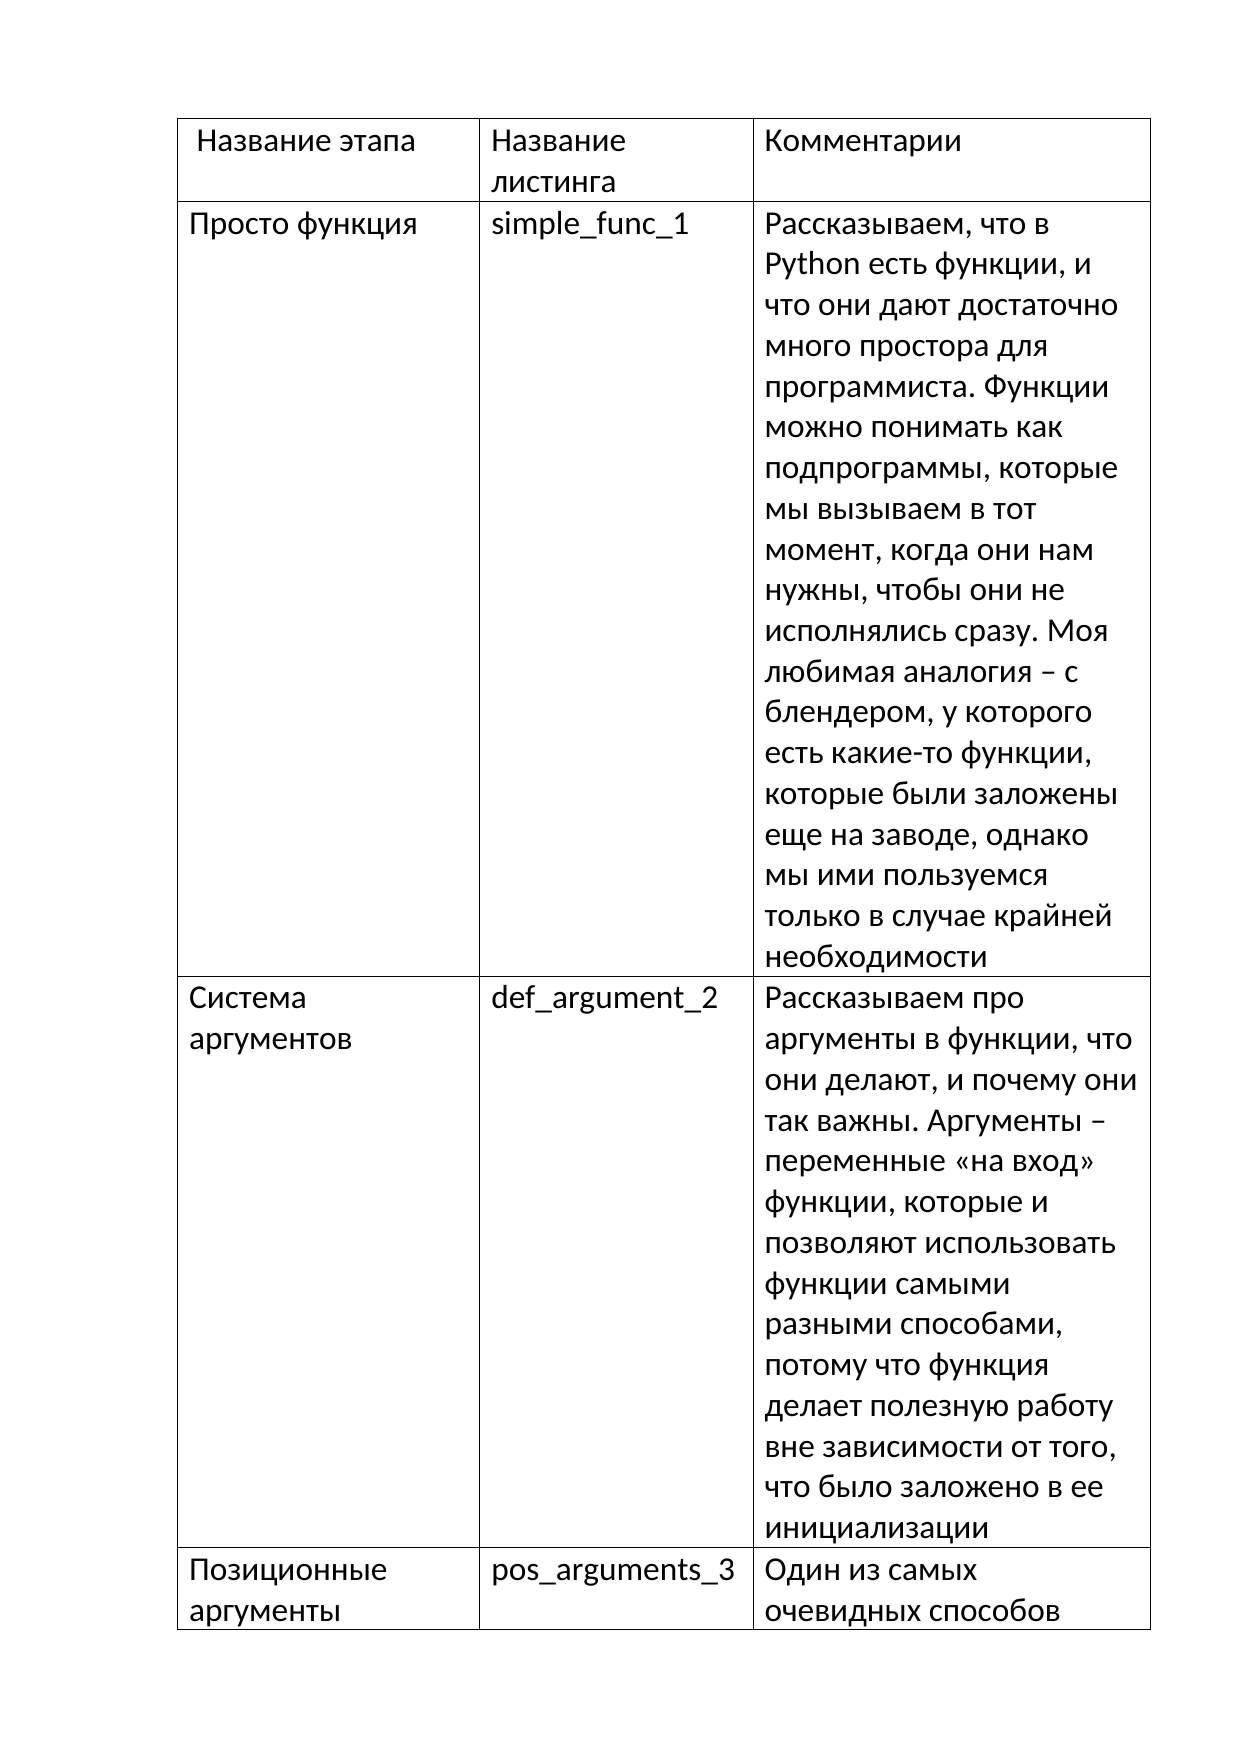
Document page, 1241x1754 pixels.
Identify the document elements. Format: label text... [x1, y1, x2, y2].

table_cell Система аргументов [178, 977, 479, 1547]
table_header Название этапа [178, 119, 479, 201]
table_cell Рассказываем, что в Python есть функции, и что они дают достаточно много простора для программиста. Функции можно понимать как подпрограммы, которые мы вызываем в тот момент, когда они нам нужны, чтобы они не исполнялись сразу. Моя любимая аналогия – с блендером, у которого есть какие-то функции, которые были заложены еще на заводе, однако мы ими пользуемся только в случае крайней необходимости [754, 202, 1150, 976]
table_cell simple_func_1 [480, 202, 753, 976]
table_header Название листинга [480, 119, 753, 201]
table_header Комментарии [754, 119, 1150, 201]
table_cell Рассказываем про аргументы в функции, что они делают, и почему они так важны. Аргументы – переменные «на вход» функции, которые и позволяют использовать функции самыми разными способами, потому что функция делает полезную работу вне зависимости от того, что было заложено в ее инициализации [754, 977, 1150, 1547]
table_cell def_argument_2 [480, 977, 753, 1547]
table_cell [754, 1548, 1150, 1629]
table_cell pos_arguments_3 [480, 1548, 753, 1629]
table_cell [178, 1548, 479, 1629]
table_cell Просто функция [178, 202, 479, 976]
